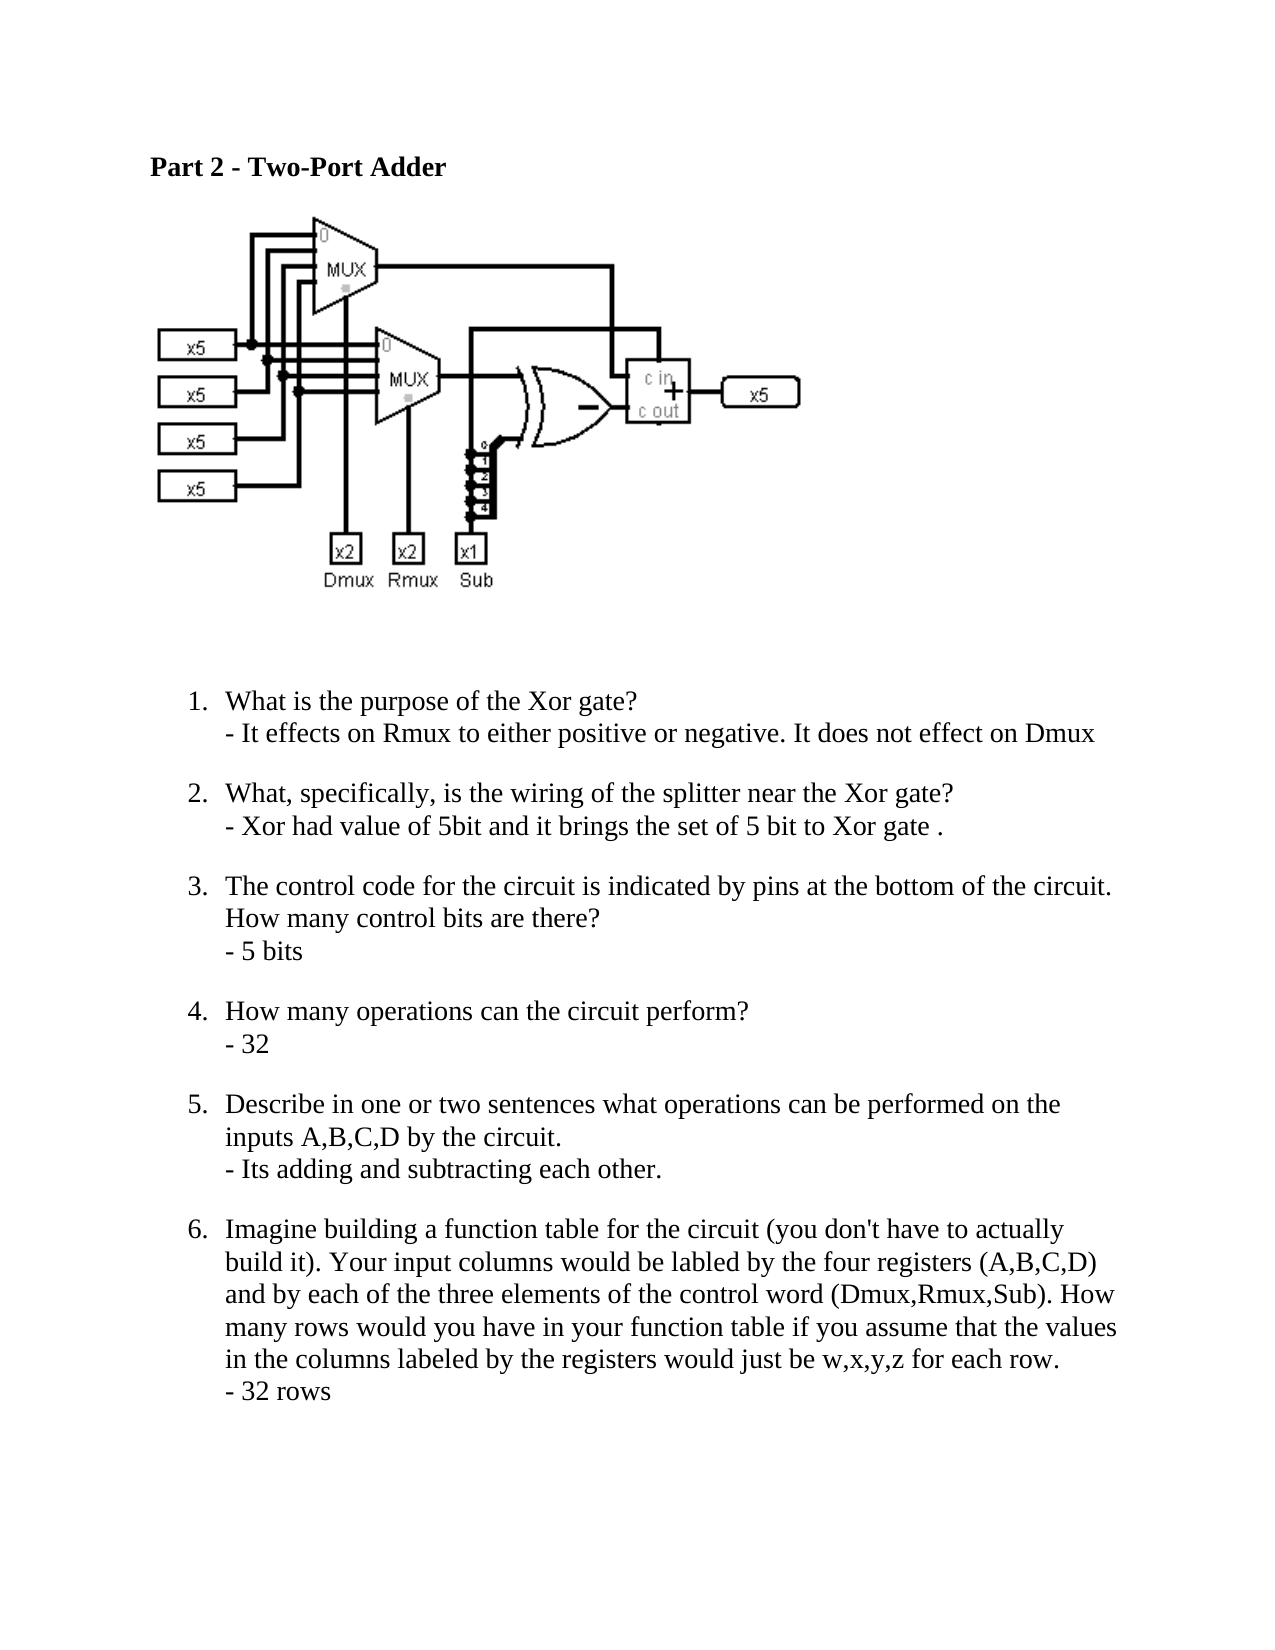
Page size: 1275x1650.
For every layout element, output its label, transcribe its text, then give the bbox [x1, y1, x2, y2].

list Imagine building a function table for the circuit (you don't have to actually build it). Your input columns would be labled by the four registers (A,B,C,D) and by each of the three elements of the control word (Dmux,Rmux,Sub). How many rows would you have in your function table if you assume that the values in the columns labeled by the registers would just be w,x,y,z for each row. - 32 rows [187, 1212, 1125, 1407]
picture [150, 211, 807, 606]
list Describe in one or two sentences what operations can be performed on the inputs A,B,C,D by the circuit. - Its adding and subtracting each other. [187, 1087, 1125, 1212]
list What, specifically, is the wiring of the splitter near the Xor gate? - Xor had value of 5bit and it brings the set of 5 bit to Xor gate . [187, 776, 1125, 869]
subtitle Part 2 - Two-Port Adder [150, 150, 1125, 182]
list The control code for the circuit is indicated by pins at the bottom of the circuit. How many control bits are there? - 5 bits [187, 869, 1125, 994]
list How many operations can the circuit perform? - 32 [187, 994, 1125, 1087]
list What is the purpose of the Xor gate? - It effects on Rmux to either positive or negative. It does not effect on Dmux [187, 683, 1125, 776]
